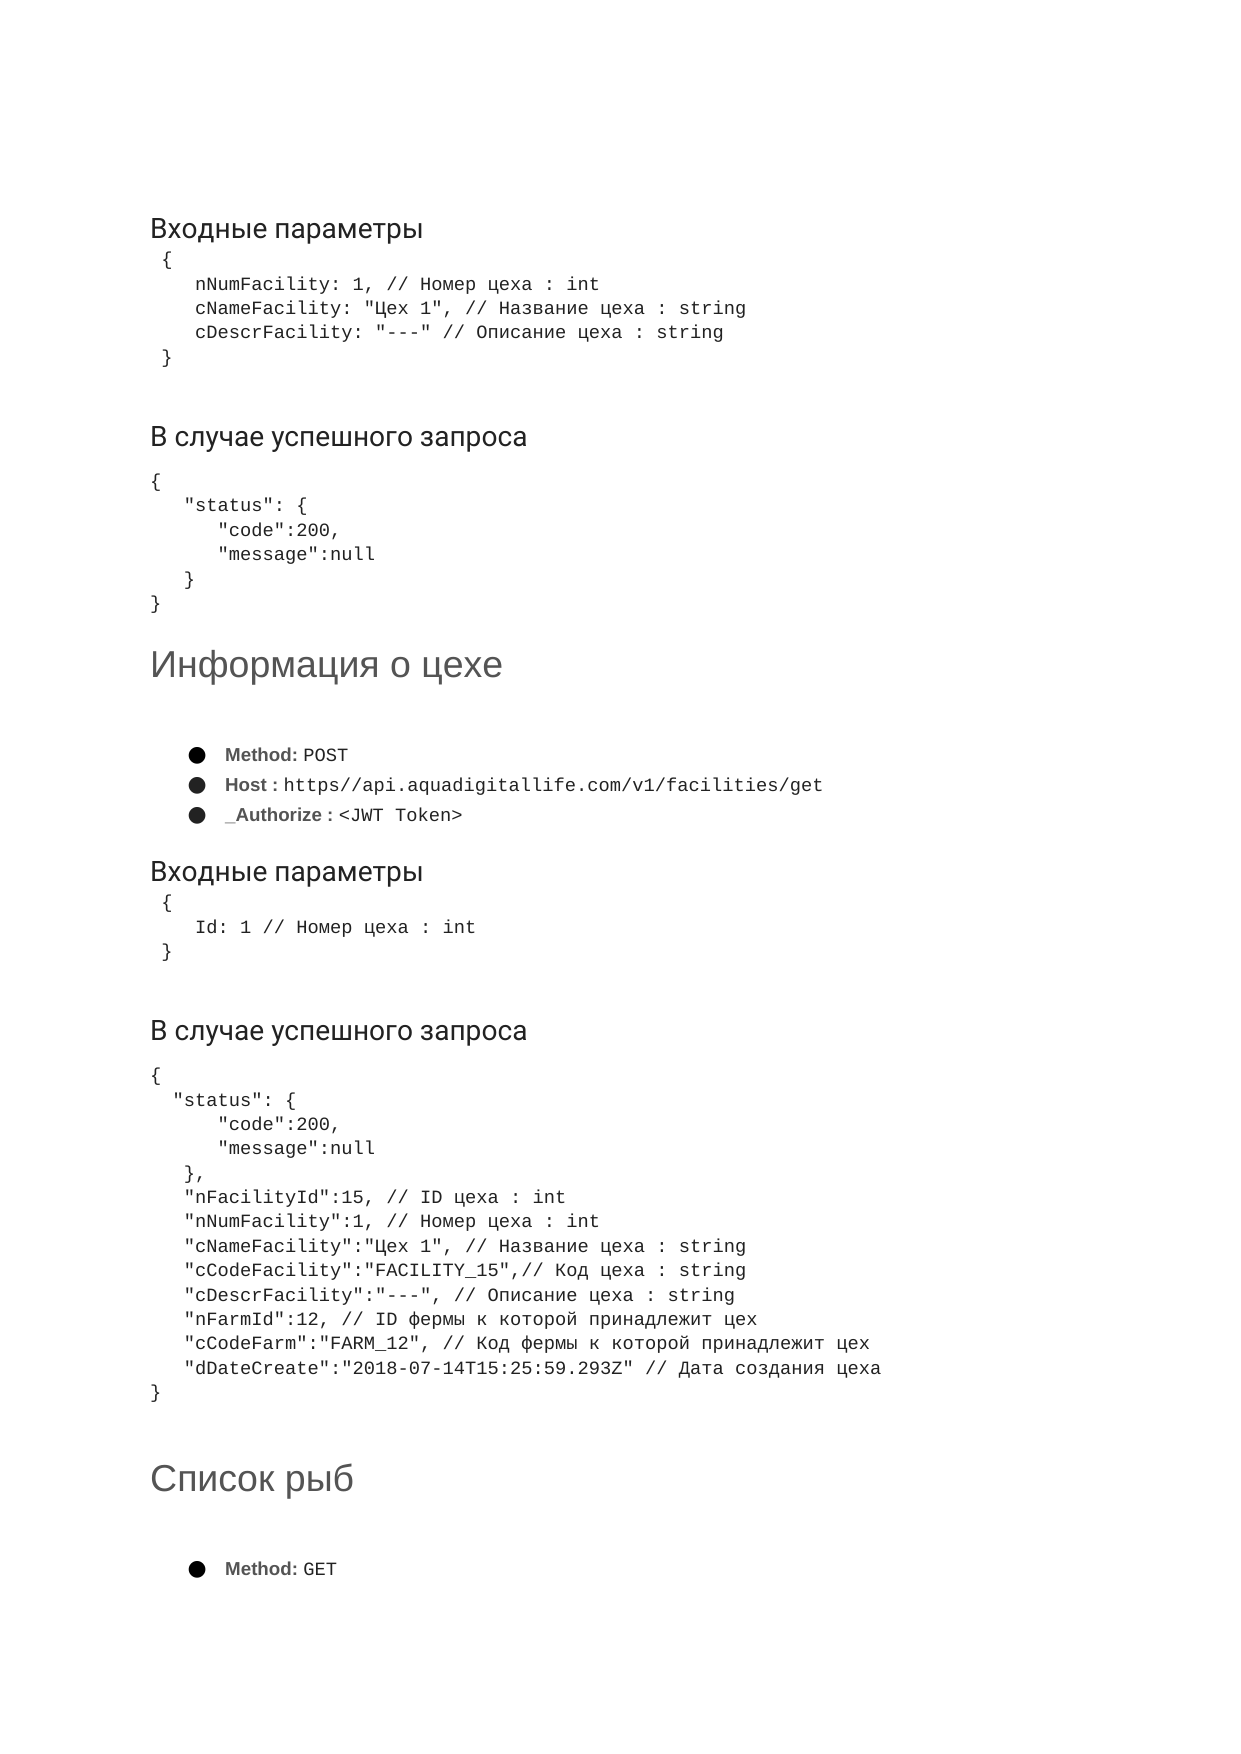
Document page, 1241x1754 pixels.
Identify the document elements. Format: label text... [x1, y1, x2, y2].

text { [150, 472, 1090, 493]
text "status": { [150, 496, 1090, 517]
text cNameFacility: "Цех 1", // Название цеха : string [150, 299, 1090, 320]
text "cDescrFacility":"---", // Описание цеха : string [150, 1285, 1090, 1307]
text nNumFacility: 1, // Номер цеха : int [150, 274, 1090, 296]
text "nFarmId":12, // ID фермы к которой принадлежит цех [150, 1310, 1090, 1331]
text Id: 1 // Номер цеха : int [150, 918, 1090, 939]
list _Authorize : <JWT Token> [187, 801, 1084, 827]
text "nFacilityId":15, // ID цеха : int [150, 1188, 1090, 1209]
text }, [150, 1163, 1090, 1185]
text "dDateCreate":"2018-07-14T15:25:59.293Z" // Дата создания цеха [150, 1358, 1090, 1380]
text } [150, 348, 1090, 369]
list Host : https//api.aquadigitallife.com/v1/facilities/get [187, 771, 1084, 797]
subtitle В случае успешного запроса [150, 420, 1090, 453]
text } [150, 942, 1090, 963]
text { [150, 250, 1090, 271]
text } [150, 1383, 1090, 1404]
text { [150, 893, 1090, 914]
list Method: POST [187, 742, 1084, 767]
subtitle В случае успешного запроса [150, 1014, 1090, 1047]
text "message":null [150, 545, 1090, 566]
text Входные параметры [150, 855, 1084, 888]
text "cCodeFacility":"FACILITY_15",// Код цеха : string [150, 1261, 1090, 1282]
text Входные параметры [150, 212, 1084, 245]
text } [150, 594, 1090, 615]
text "status": { [150, 1090, 1090, 1112]
text cDescrFacility: "---" // Описание цеха : string [150, 323, 1090, 344]
list Method: GET [187, 1555, 1084, 1581]
text "message":null [150, 1139, 1090, 1160]
text "nNumFacility":1, // Номер цеха : int [150, 1212, 1090, 1233]
text "code":200, [150, 521, 1090, 542]
text "cCodeFarm":"FARM_12", // Код фермы к которой принадлежит цех [150, 1334, 1090, 1355]
text { [150, 1066, 1090, 1087]
text } [150, 569, 1090, 591]
text Информация о цехе [150, 642, 1090, 686]
text "code":200, [150, 1115, 1090, 1136]
text "cNameFacility":"Цех 1", // Название цеха : string [150, 1237, 1090, 1258]
text Список рыб [150, 1456, 1090, 1499]
